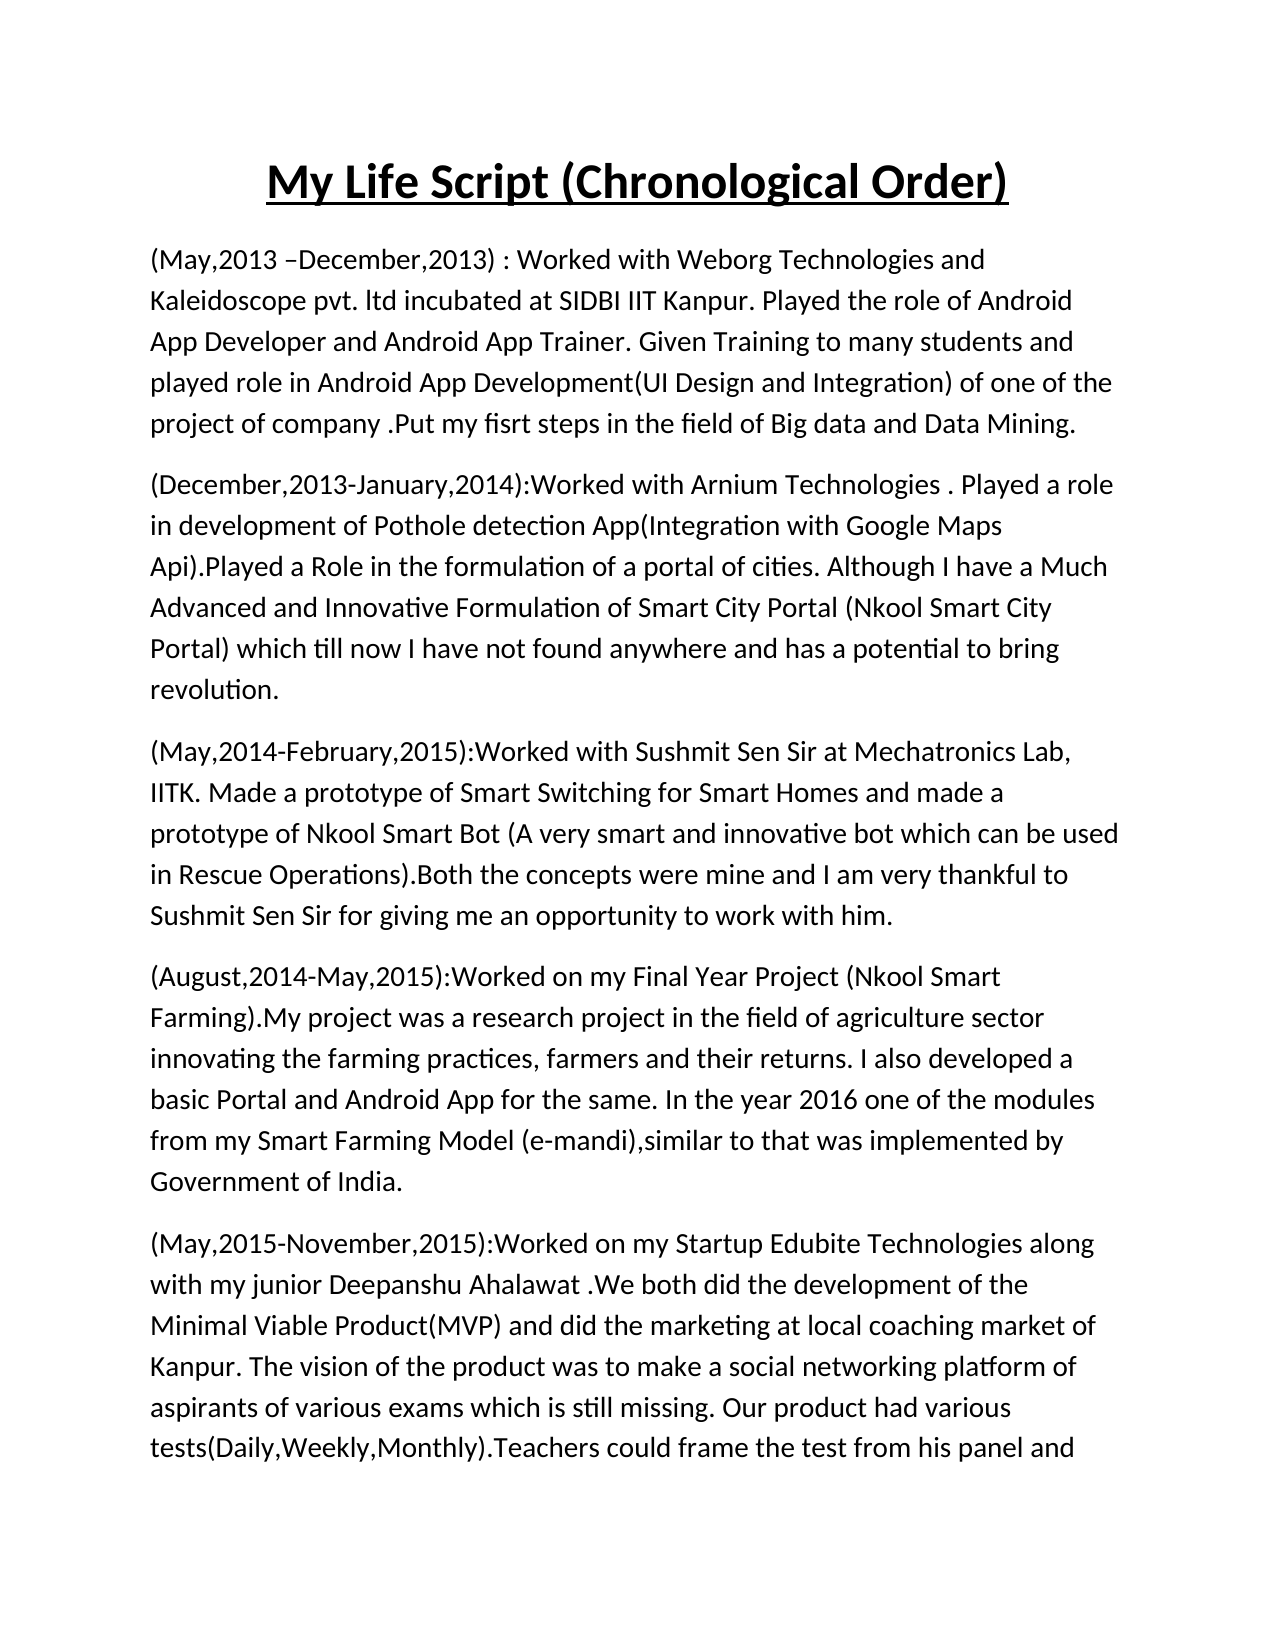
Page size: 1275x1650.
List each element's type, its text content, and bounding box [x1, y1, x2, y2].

text My Life Script (Chronological Order) [150, 150, 1125, 211]
text (May,2014-February,2015):Worked with Sushmit Sen Sir at Mechatronics Lab, IITK. Made a prototype of Smart Switching for Smart Homes and made a prototype of Nkool Smart Bot (A very smart and innovative bot which can be used in Rescue Operations).Both the concepts were mine and I am very thankful to Sushmit Sen Sir for giving me an opportunity to work with him. [150, 733, 1125, 932]
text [150, 1225, 1125, 1465]
text (May,2013 –December,2013) : Worked with Weborg Technologies and Kaleidoscope pvt. ltd incubated at SIDBI IIT Kanpur. Played the role of Android App Developer and Android App Trainer. Given Training to many students and played role in Android App Development(UI Design and Integration) of one of the project of company .Put my fisrt steps in the field of Big data and Data Mining. [150, 241, 1125, 440]
text (December,2013-January,2014):Worked with Arnium Technologies . Played a role in development of Pothole detection App(Integration with Google Maps Api).Played a Role in the formulation of a portal of cities. Although I have a Much Advanced and Innovative Formulation of Smart City Portal (Nkool Smart City Portal) which till now I have not found anywhere and has a potential to bring revolution. [150, 466, 1125, 707]
text (August,2014-May,2015):Worked on my Final Year Project (Nkool Smart Farming).My project was a research project in the field of agriculture sector innovating the farming practices, farmers and their returns. I also developed a basic Portal and Android App for the same. In the year 2016 one of the modules from my Smart Farming Model (e-mandi),similar to that was implemented by Government of India. [150, 958, 1125, 1199]
